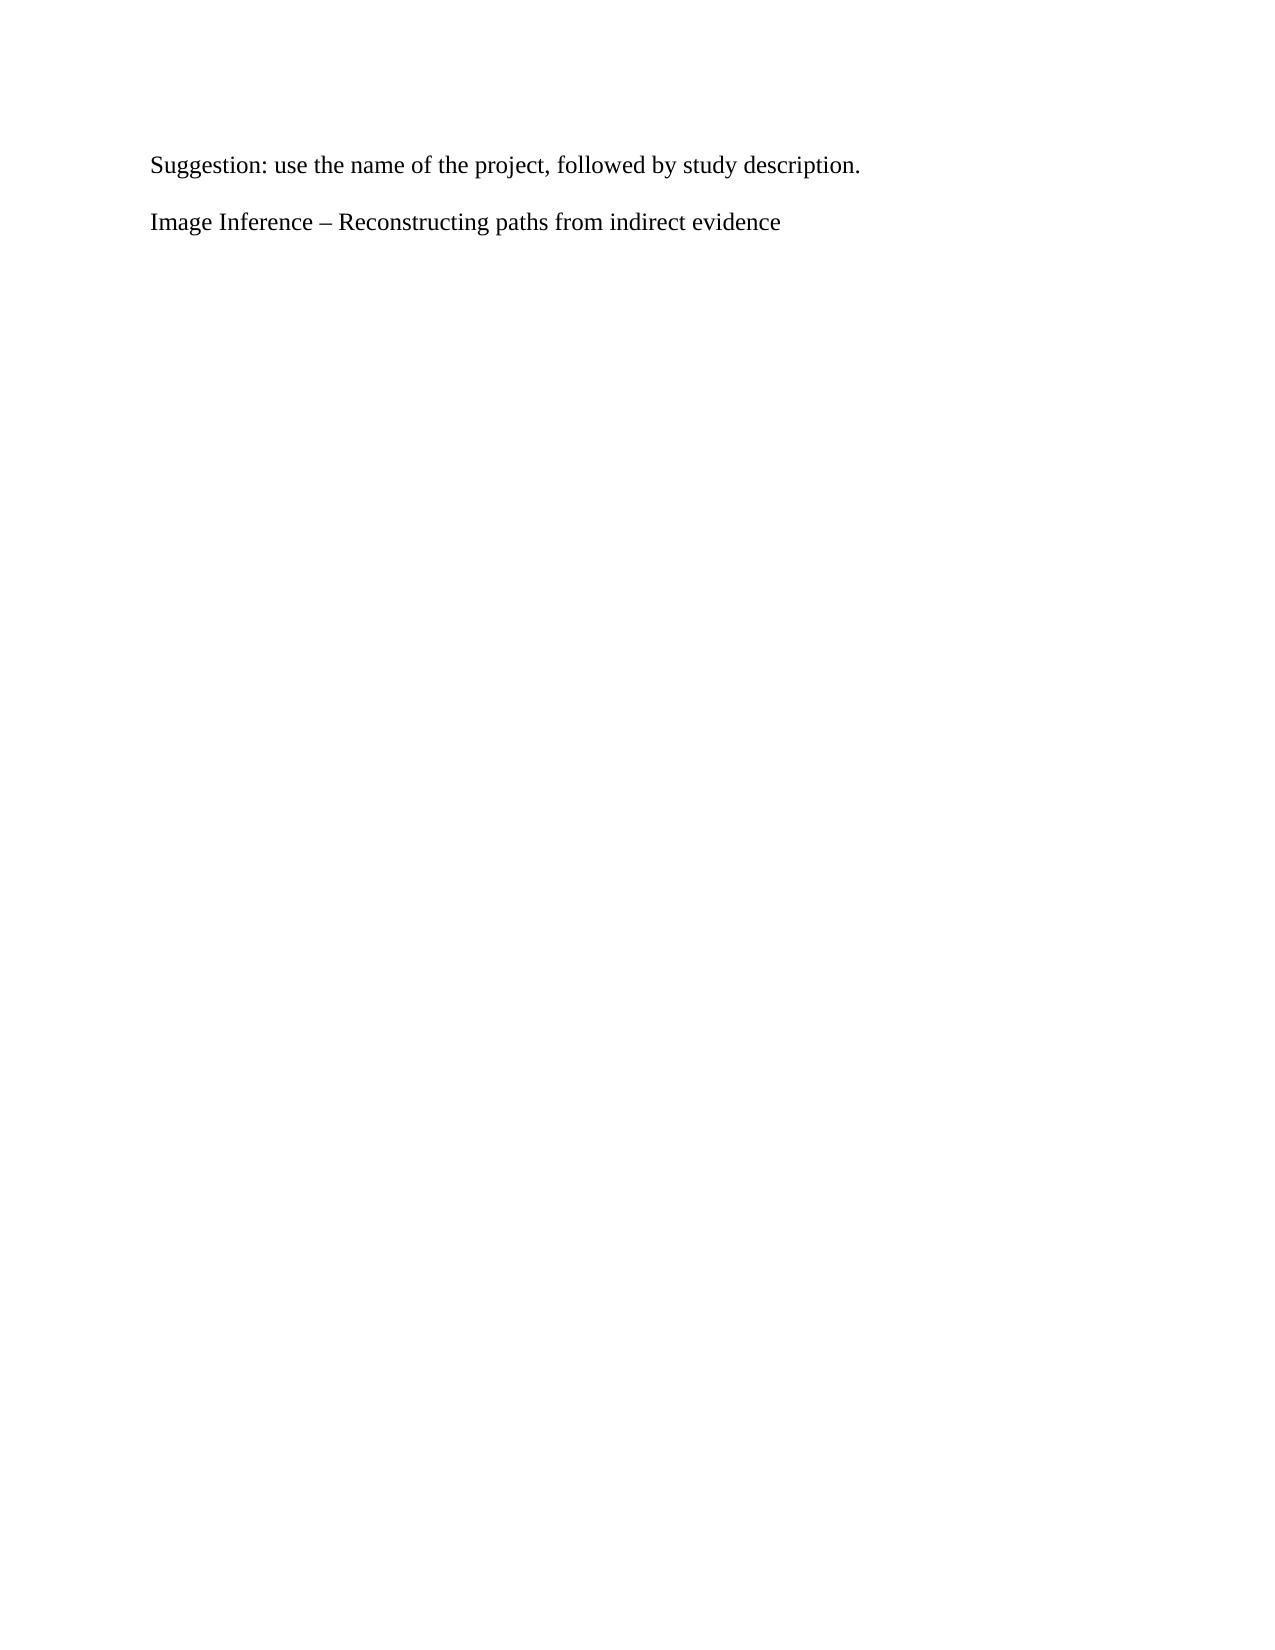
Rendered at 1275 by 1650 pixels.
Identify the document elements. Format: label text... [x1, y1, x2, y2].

text Image Inference – Reconstructing paths from indirect evidence [150, 207, 1125, 236]
text Suggestion: use the name of the project, followed by study description. [150, 150, 1125, 179]
